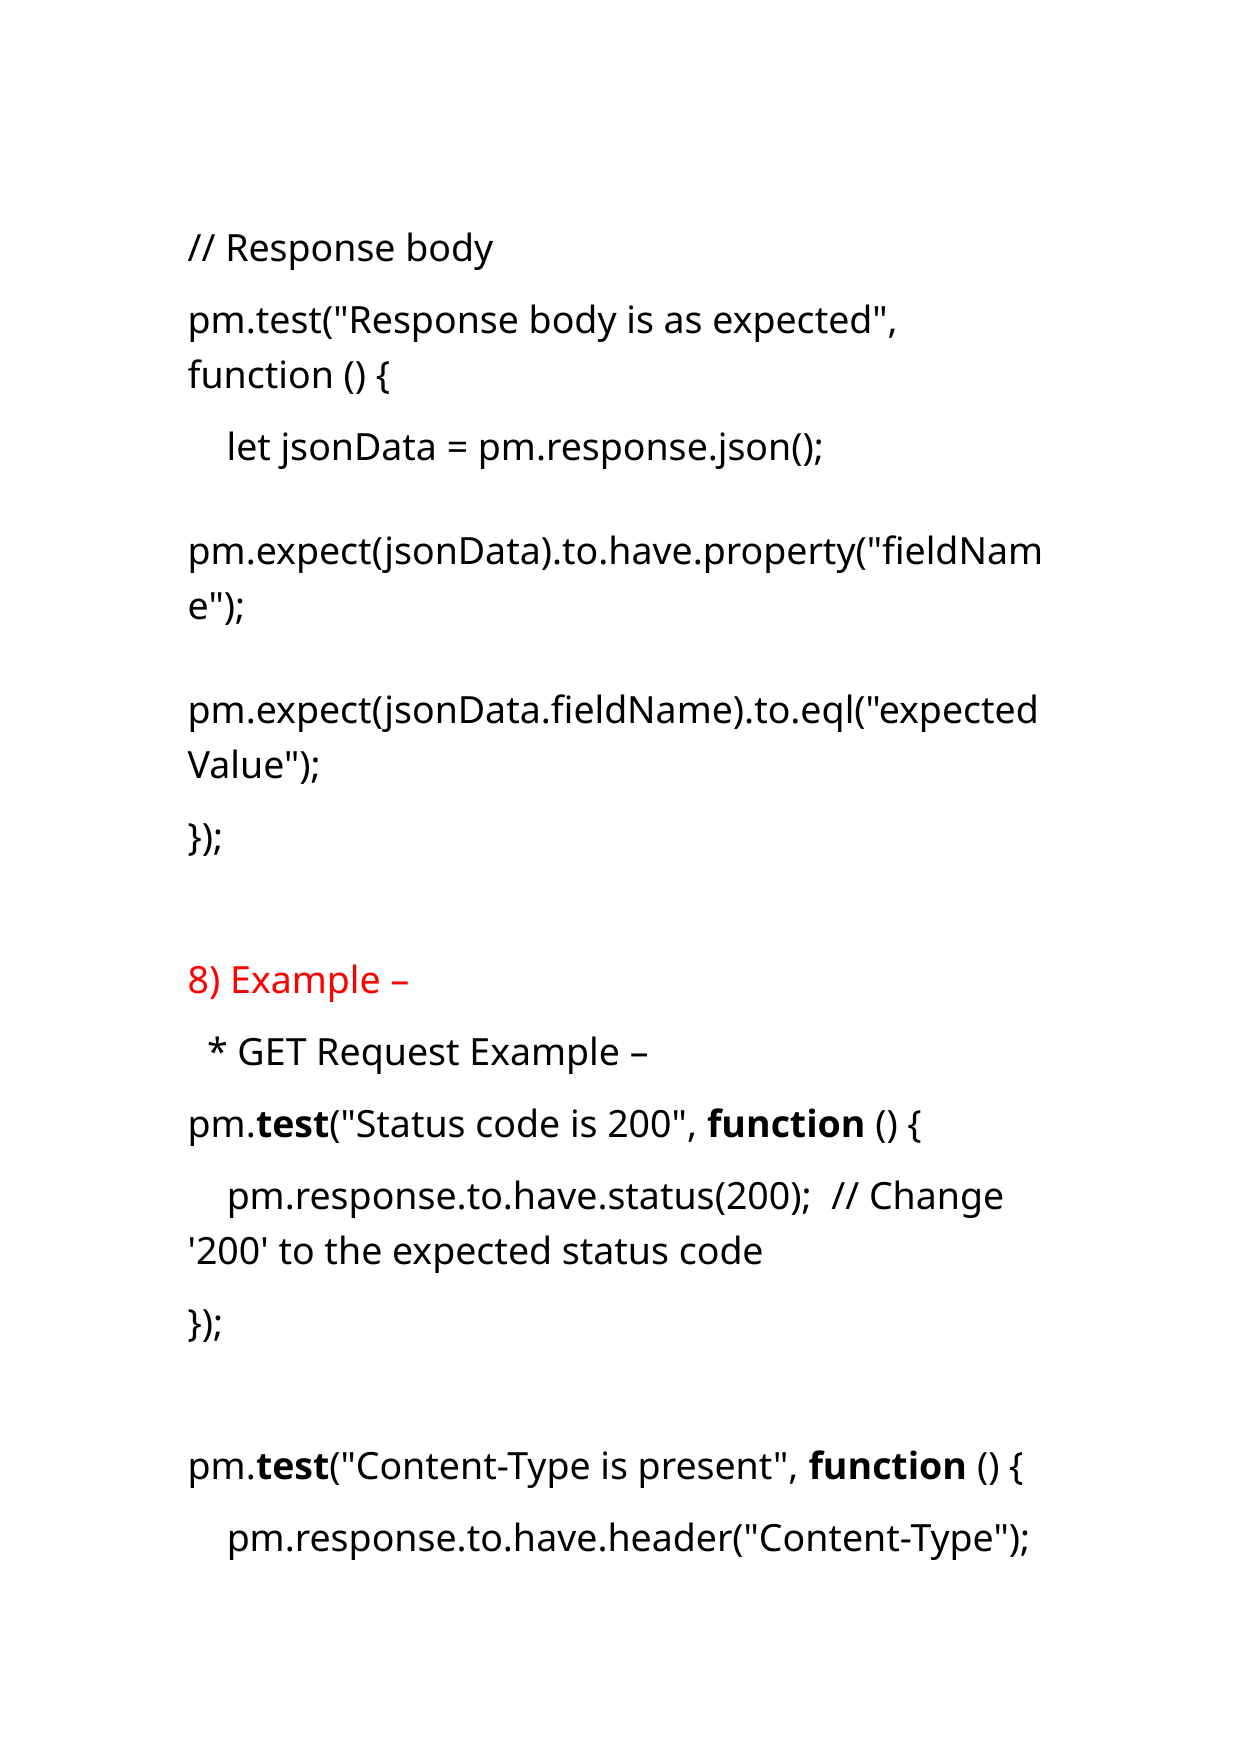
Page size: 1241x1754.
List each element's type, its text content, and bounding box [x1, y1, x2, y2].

text 8) Example – [187, 954, 1053, 1005]
text pm.expect(jsonData).to.have.property("fieldName"); [187, 492, 1053, 630]
text * GET Request Example – [187, 1025, 1053, 1076]
text let jsonData = pm.response.json(); [187, 420, 1053, 471]
text }); [187, 810, 1053, 861]
text pm.response.to.have.header("Content-Type"); [187, 1511, 1053, 1562]
text pm.response.to.have.status(200); // Change '200' to the expected status code [187, 1169, 1053, 1275]
text pm.test("Response body is as expected", function () { [187, 293, 1053, 400]
text // Response body [187, 222, 1053, 273]
text pm.test("Content-Type is present", function () { [187, 1439, 1053, 1490]
text }); [187, 1296, 1053, 1347]
text pm.test("Status code is 200", function () { [187, 1097, 1053, 1148]
text pm.expect(jsonData.fieldName).to.eql("expectedValue"); [187, 651, 1053, 789]
